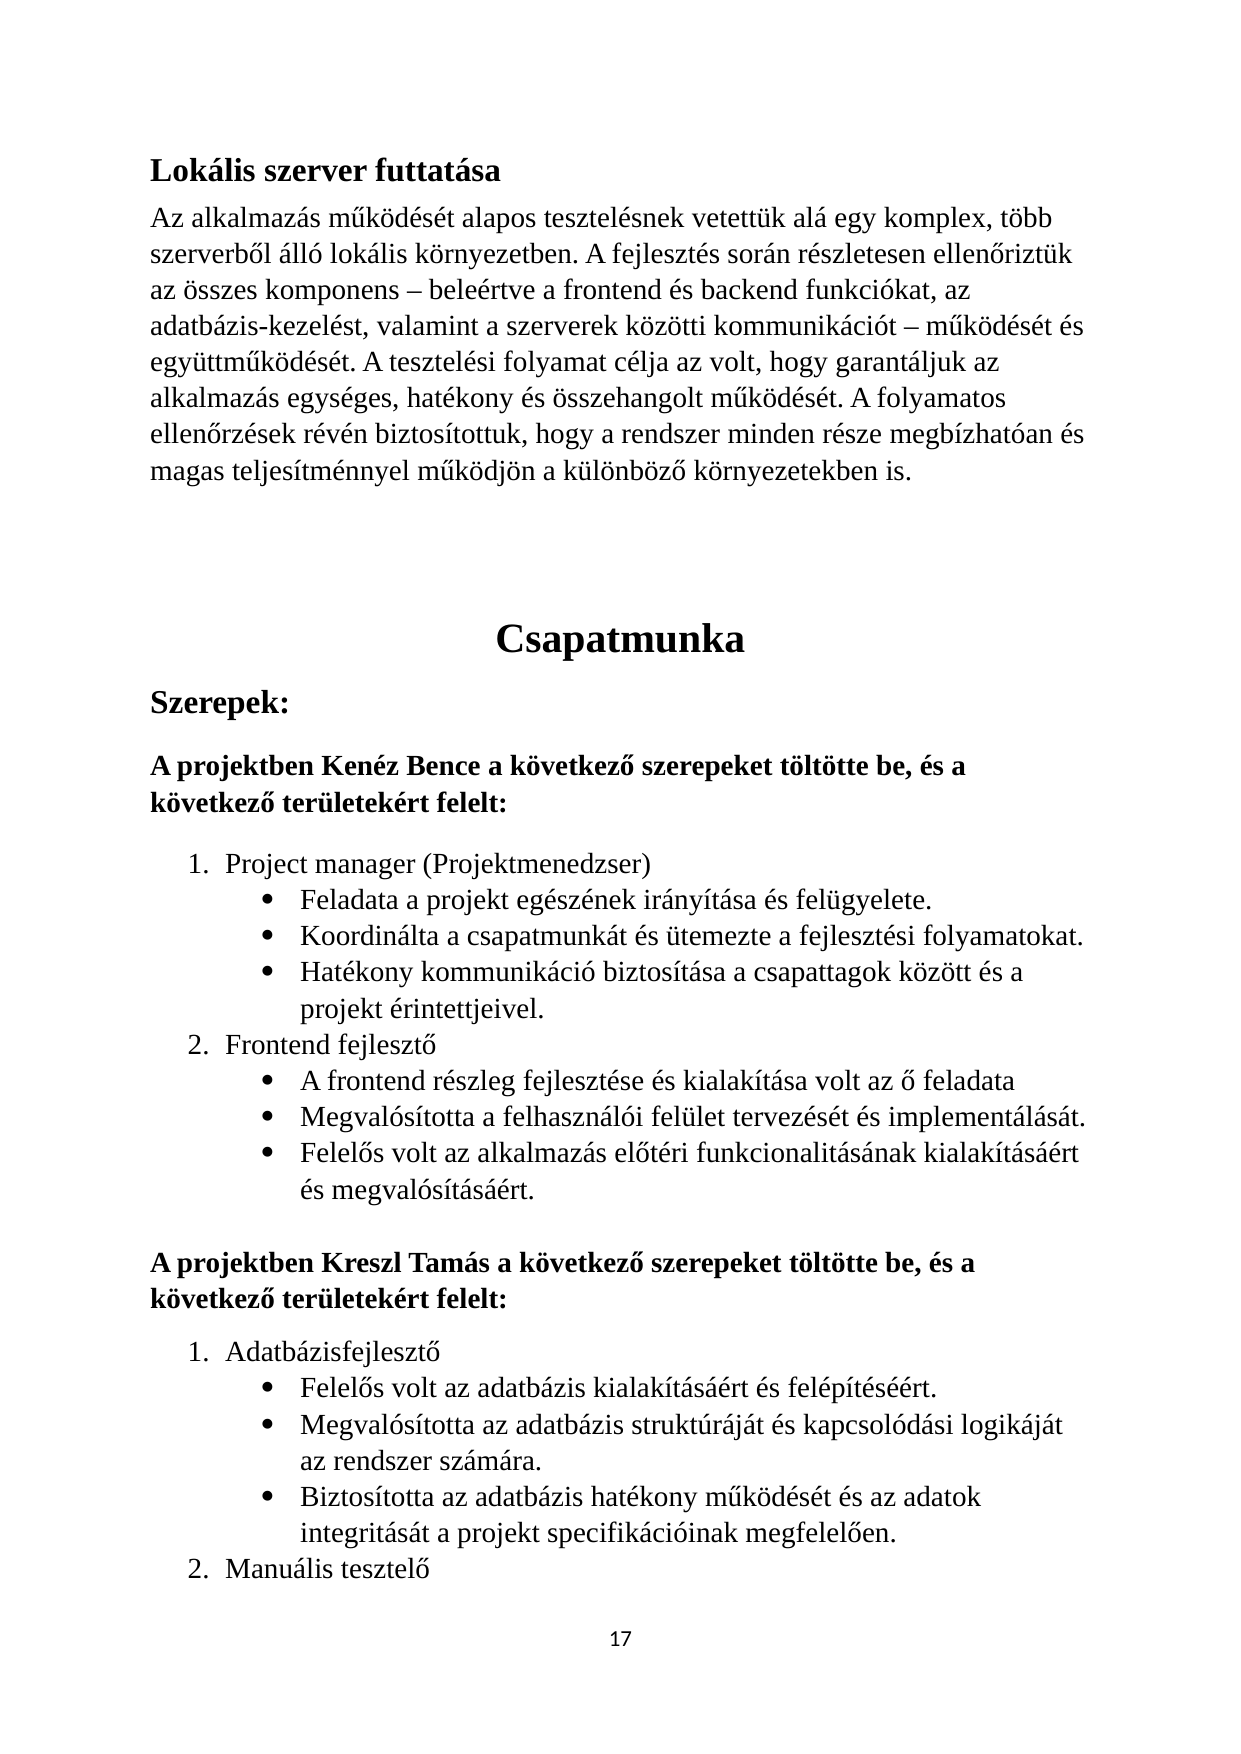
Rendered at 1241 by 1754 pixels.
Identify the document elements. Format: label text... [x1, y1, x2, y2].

list Koordinálta a csapatmunkát és ütemezte a fejlesztési folyamatokat. [262, 918, 1090, 952]
subtitle Lokális szerver futtatása [150, 150, 1090, 188]
text A projektben Kenéz Bence a következő szerepeket töltötte be, és a következő területekért felelt: [150, 748, 1090, 818]
list Project manager (Projektmenedzser) [187, 846, 1090, 879]
list Manuális tesztelő [187, 1552, 1090, 1585]
list Biztosította az adatbázis hatékony működését és az adatok integritását a projekt specifikációinak megfelelően. [262, 1479, 1090, 1549]
text A projektben Kreszl Tamás a következő szerepeket töltötte be, és a következő területekért felelt: [150, 1245, 1090, 1315]
list A frontend részleg fejlesztése és kialakítása volt az ő feladata [262, 1063, 1090, 1097]
list Feladata a projekt egészének irányítása és felügyelete. [262, 882, 1090, 916]
list Megvalósította a felhasználói felület tervezését és implementálását. [262, 1099, 1090, 1133]
list Hatékony kommunikáció biztosítása a csapattagok között és a projekt érintettjeivel. [262, 954, 1090, 1024]
subtitle Szerepek: [150, 682, 1090, 721]
subtitle Csapatmunka [150, 614, 1090, 662]
list Megvalósította az adatbázis struktúráját és kapcsolódási logikáját az rendszer számára. [262, 1407, 1090, 1477]
list Adatbázisfejlesztő [187, 1334, 1090, 1368]
list Frontend fejlesztő [187, 1027, 1090, 1060]
text Az alkalmazás működését alapos tesztelésnek vetettük alá egy komplex, több szerverből álló lokális környezetben. A fejlesztés során részletesen ellenőriztük az összes komponens – beleértve a frontend és backend funkciókat, az adatbázis-kezelést, valamint a szerverek közötti kommunikációt – működését és együttműködését. A tesztelési folyamat célja az volt, hogy garantáljuk az alkalmazás egységes, hatékony és összehangolt működését. A folyamatos ellenőrzések révén biztosítottuk, hogy a rendszer minden része megbízhatóan és magas teljesítménnyel működjön a különböző környezetekben is. [150, 200, 1090, 486]
list Felelős volt az alkalmazás előtéri funkcionalitásának kialakításáért és megvalósításáért. [262, 1136, 1090, 1205]
list Felelős volt az adatbázis kialakításáért és felépítéséért. [262, 1371, 1090, 1404]
